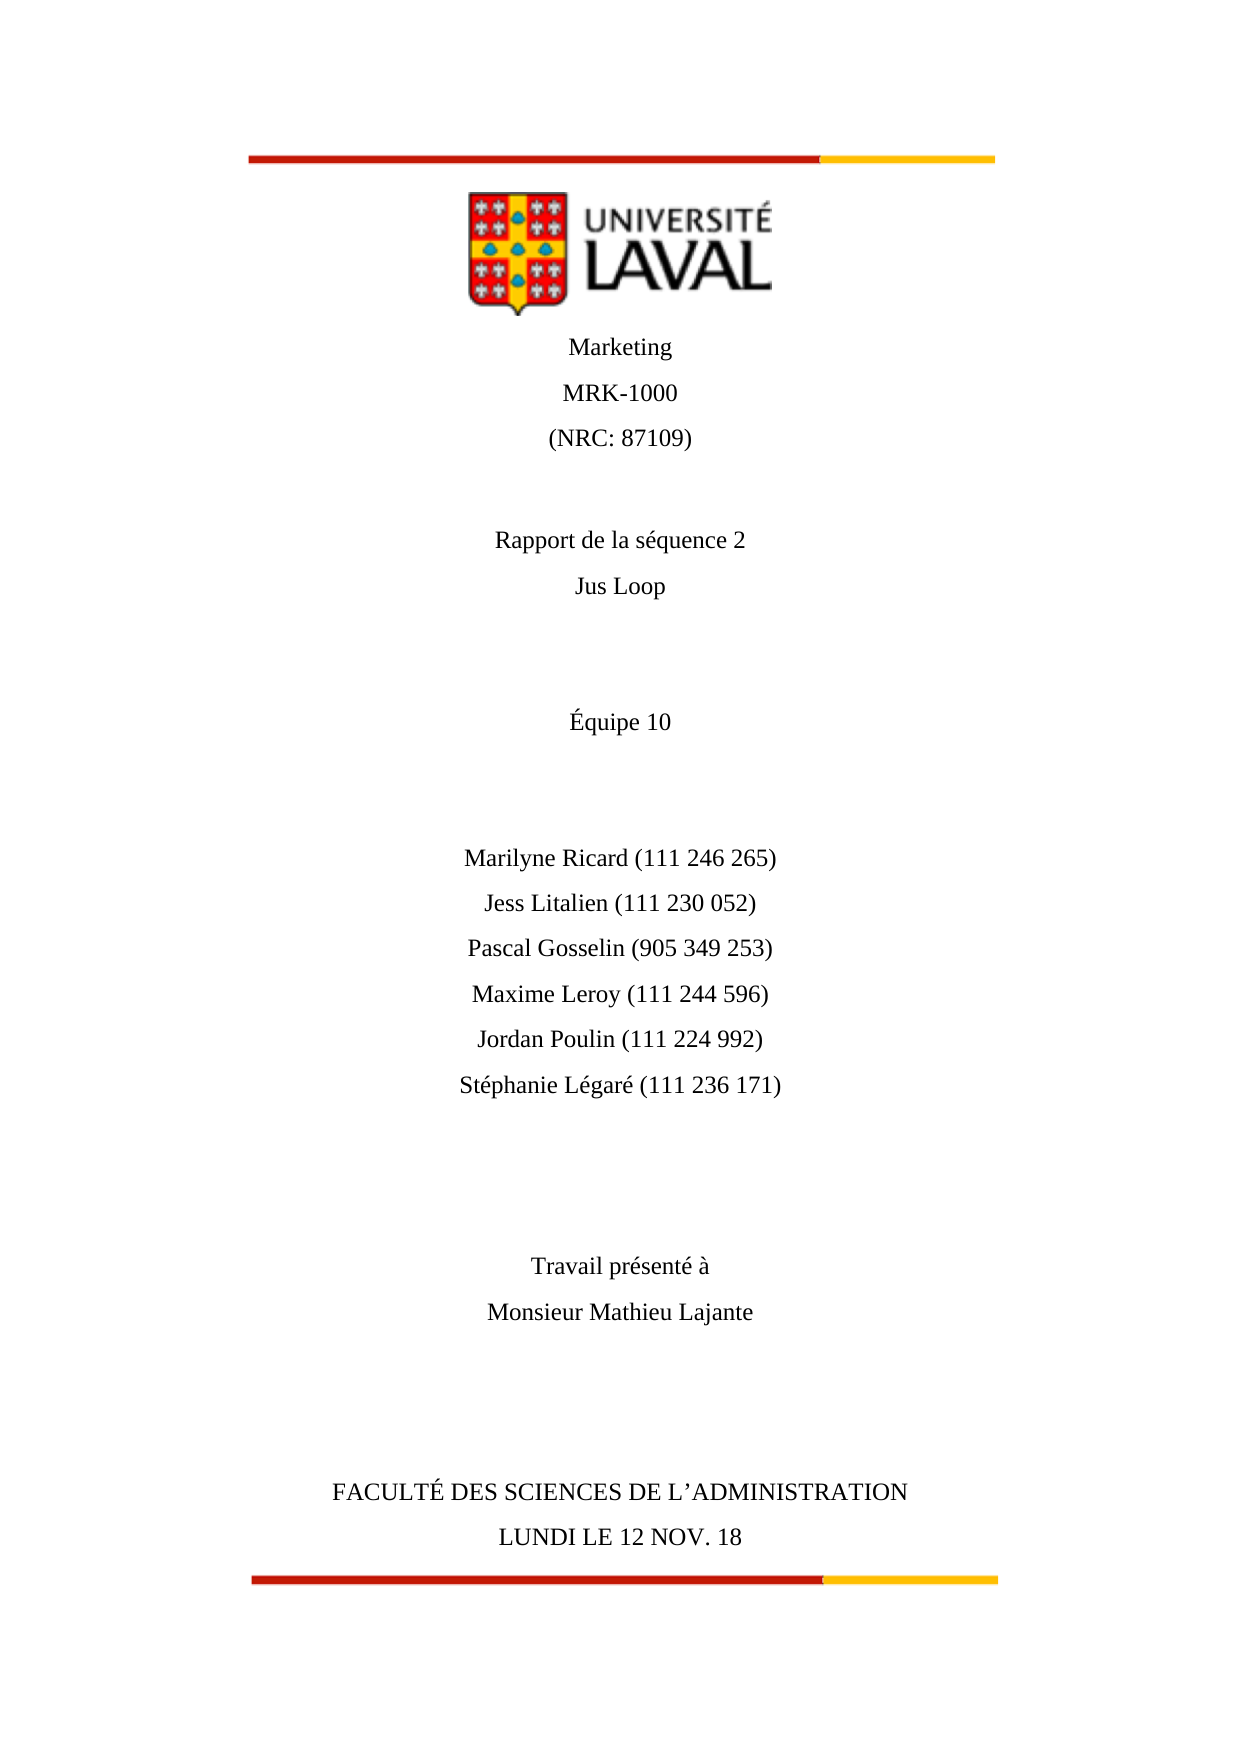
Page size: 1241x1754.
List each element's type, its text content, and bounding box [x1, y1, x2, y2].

picture [248, 1567, 999, 1589]
picture [468, 192, 772, 316]
text Monsieur Mathieu Lajante [148, 1297, 1093, 1326]
text Jess Litalien (111 230 052) [148, 888, 1093, 917]
text Jordan Poulin (111 224 992) [148, 1024, 1093, 1053]
text Pascal Gosselin (905 349 253) [148, 933, 1093, 962]
text Jus Loop [148, 571, 1093, 599]
text Marilyne Ricard (111 246 265) [148, 843, 1093, 871]
text Travail présenté à [148, 1251, 1093, 1280]
picture [245, 147, 995, 168]
text Rapport de la séquence 2 [148, 525, 1093, 554]
text LUNDI LE 12 NOV. 18 [148, 1522, 1093, 1551]
text Maxime Leroy (111 244 596) [148, 979, 1093, 1008]
text MRK-1000 [148, 378, 1093, 407]
text FACULTÉ DES SCIENCES DE L’ADMINISTRATION [148, 1477, 1093, 1506]
text Marketing [148, 332, 1093, 361]
text (NRC: 87109) [148, 423, 1093, 509]
text Équipe 10 [148, 707, 1093, 736]
text Stéphanie Légaré (111 236 171) [148, 1070, 1093, 1098]
